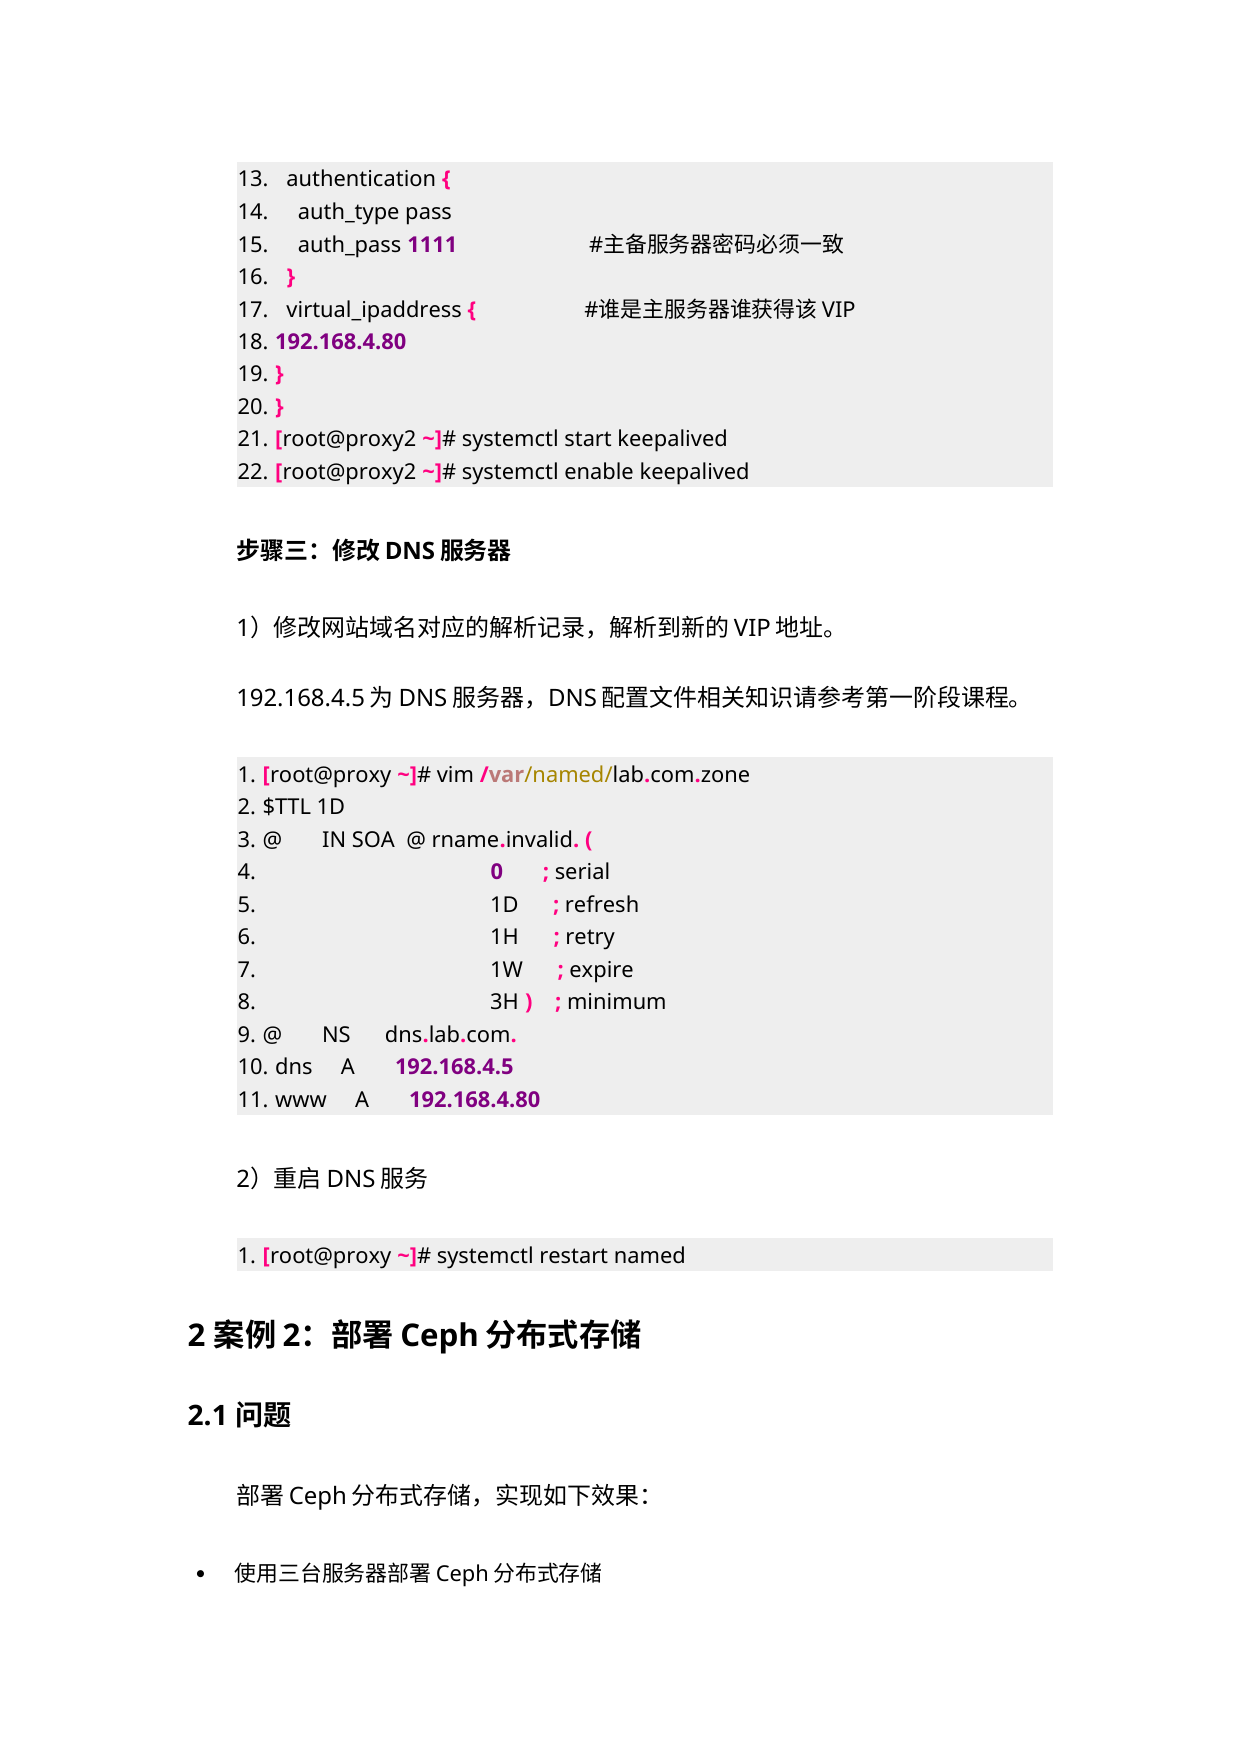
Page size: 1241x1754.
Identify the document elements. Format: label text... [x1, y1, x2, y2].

list @ NS dns.lab.com. [237, 1017, 1053, 1050]
list virtual_ipaddress { #谁是主服务器谁获得该VIP [237, 292, 1053, 324]
list www A 192.168.4.80 [237, 1082, 1053, 1115]
list [root@proxy2 ~]# systemctl enable keepalived [237, 454, 1053, 487]
list 1D ; refresh [237, 887, 1053, 920]
list } [237, 389, 1053, 422]
text 部署Ceph分布式存储，实现如下效果： [192, 1461, 1048, 1526]
text 192.168.4.5为DNS服务器，DNS配置文件相关知识请参考第一阶段课程。 [192, 663, 1048, 728]
list @ IN SOA @ rname.invalid. ( [237, 822, 1053, 855]
list authentication { [237, 162, 1053, 194]
list 1W ; expire [237, 952, 1053, 985]
list [root@proxy2 ~]# systemctl start keepalived [237, 422, 1053, 454]
list [root@proxy ~]# vim /var/named/lab.com.zone [237, 757, 1053, 790]
list auth_type pass [237, 194, 1053, 227]
list auth_pass 1111 #主备服务器密码必须一致 [237, 227, 1053, 259]
list } [237, 357, 1053, 389]
text 1）修改网站域名对应的解析记录，解析到新的VIP地址。 [192, 594, 1048, 659]
text 步骤三：修改DNS服务器 [192, 516, 1048, 581]
text 2）重启DNS服务 [192, 1144, 1048, 1209]
text 2.1 问题 [187, 1381, 1053, 1446]
text 2 案例2：部署Ceph分布式存储 [187, 1300, 1053, 1365]
list 192.168.4.80 [237, 324, 1053, 357]
list [root@proxy ~]# systemctl restart named [237, 1238, 1053, 1271]
list $TTL 1D [237, 790, 1053, 822]
list 1H ; retry [237, 920, 1053, 952]
list 3H ) ; minimum [237, 985, 1053, 1017]
list } [237, 259, 1053, 292]
list 使用三台服务器部署Ceph分布式存储 [197, 1555, 1053, 1588]
list dns A 192.168.4.5 [237, 1050, 1053, 1082]
list 0 ; serial [237, 855, 1053, 887]
